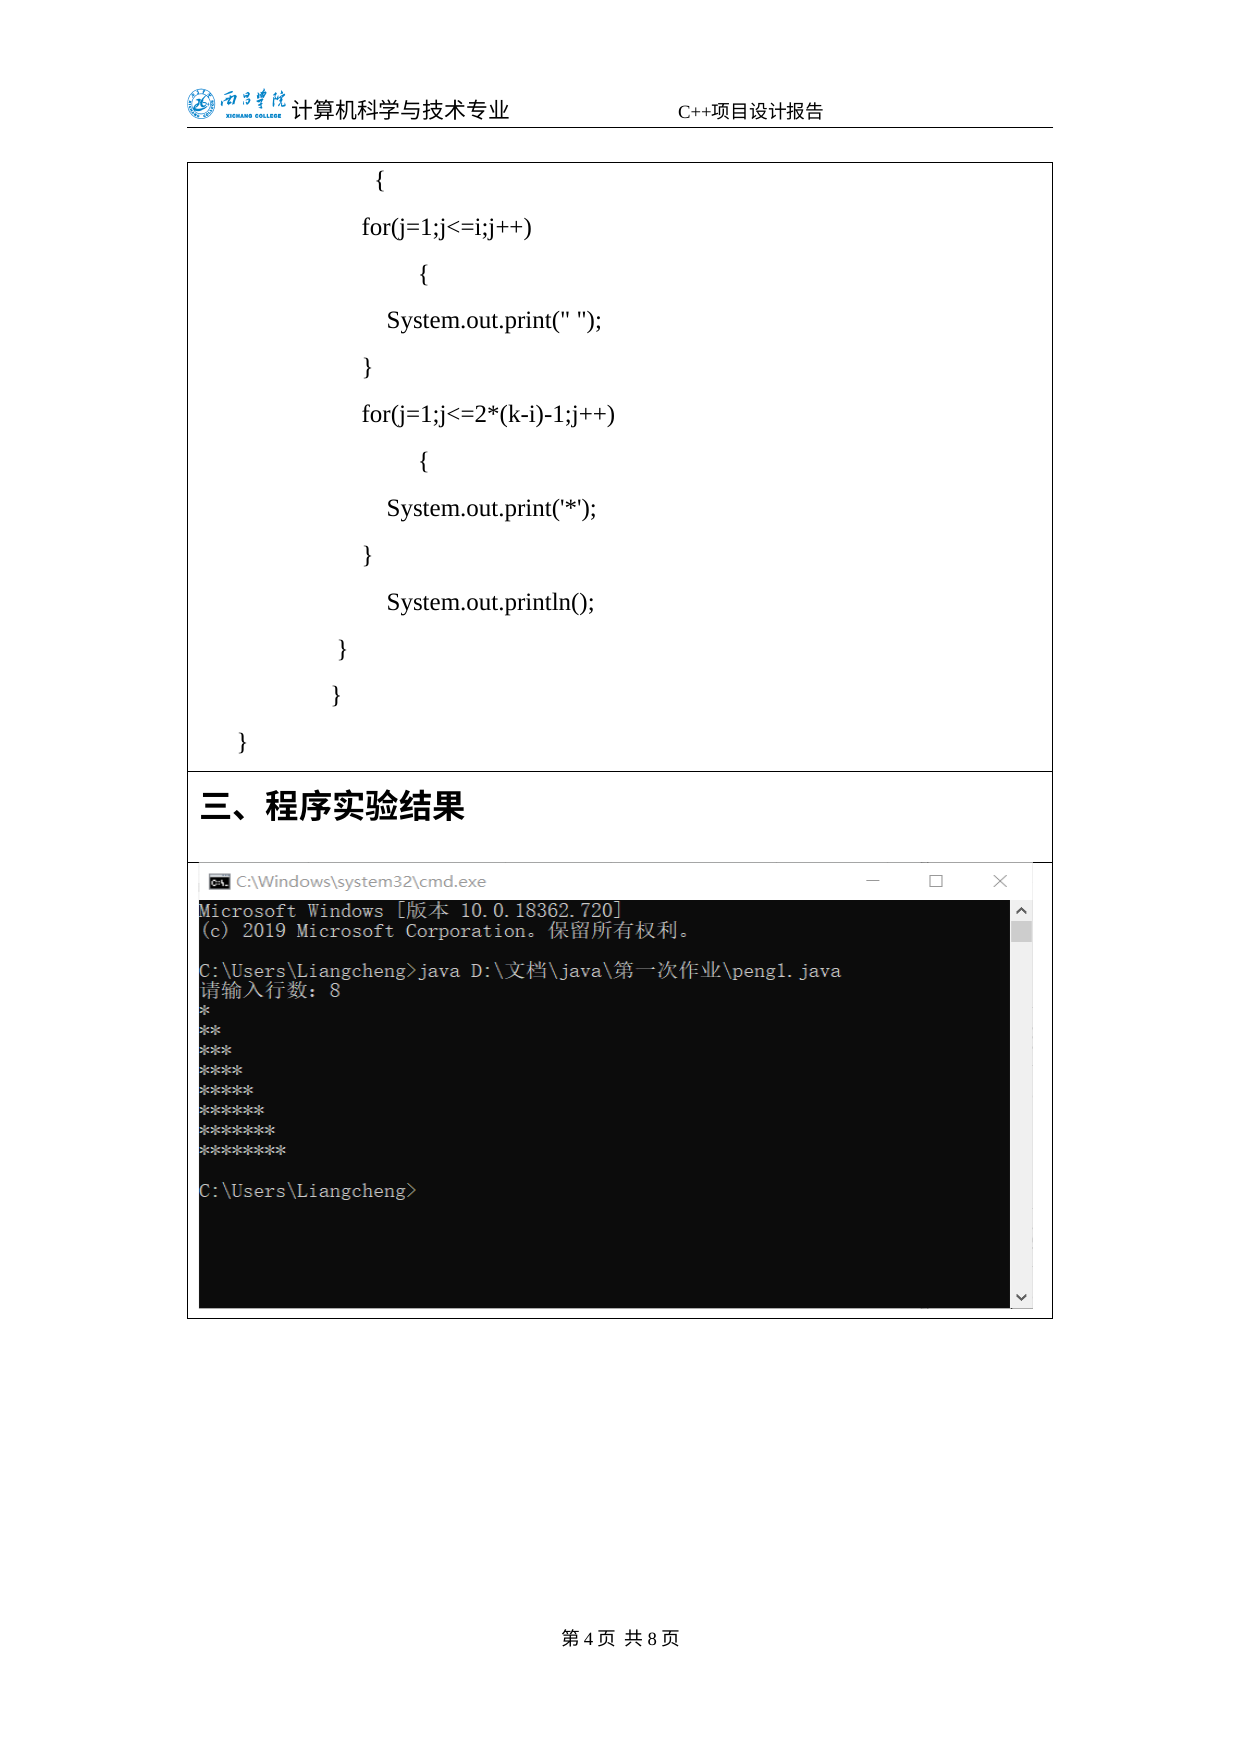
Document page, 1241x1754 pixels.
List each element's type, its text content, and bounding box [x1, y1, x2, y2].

table_cell [188, 863, 1052, 1318]
picture [198, 862, 1033, 1309]
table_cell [188, 163, 1052, 771]
picture [187, 88, 286, 119]
table_cell 三、程序实验结果 [188, 772, 1052, 862]
